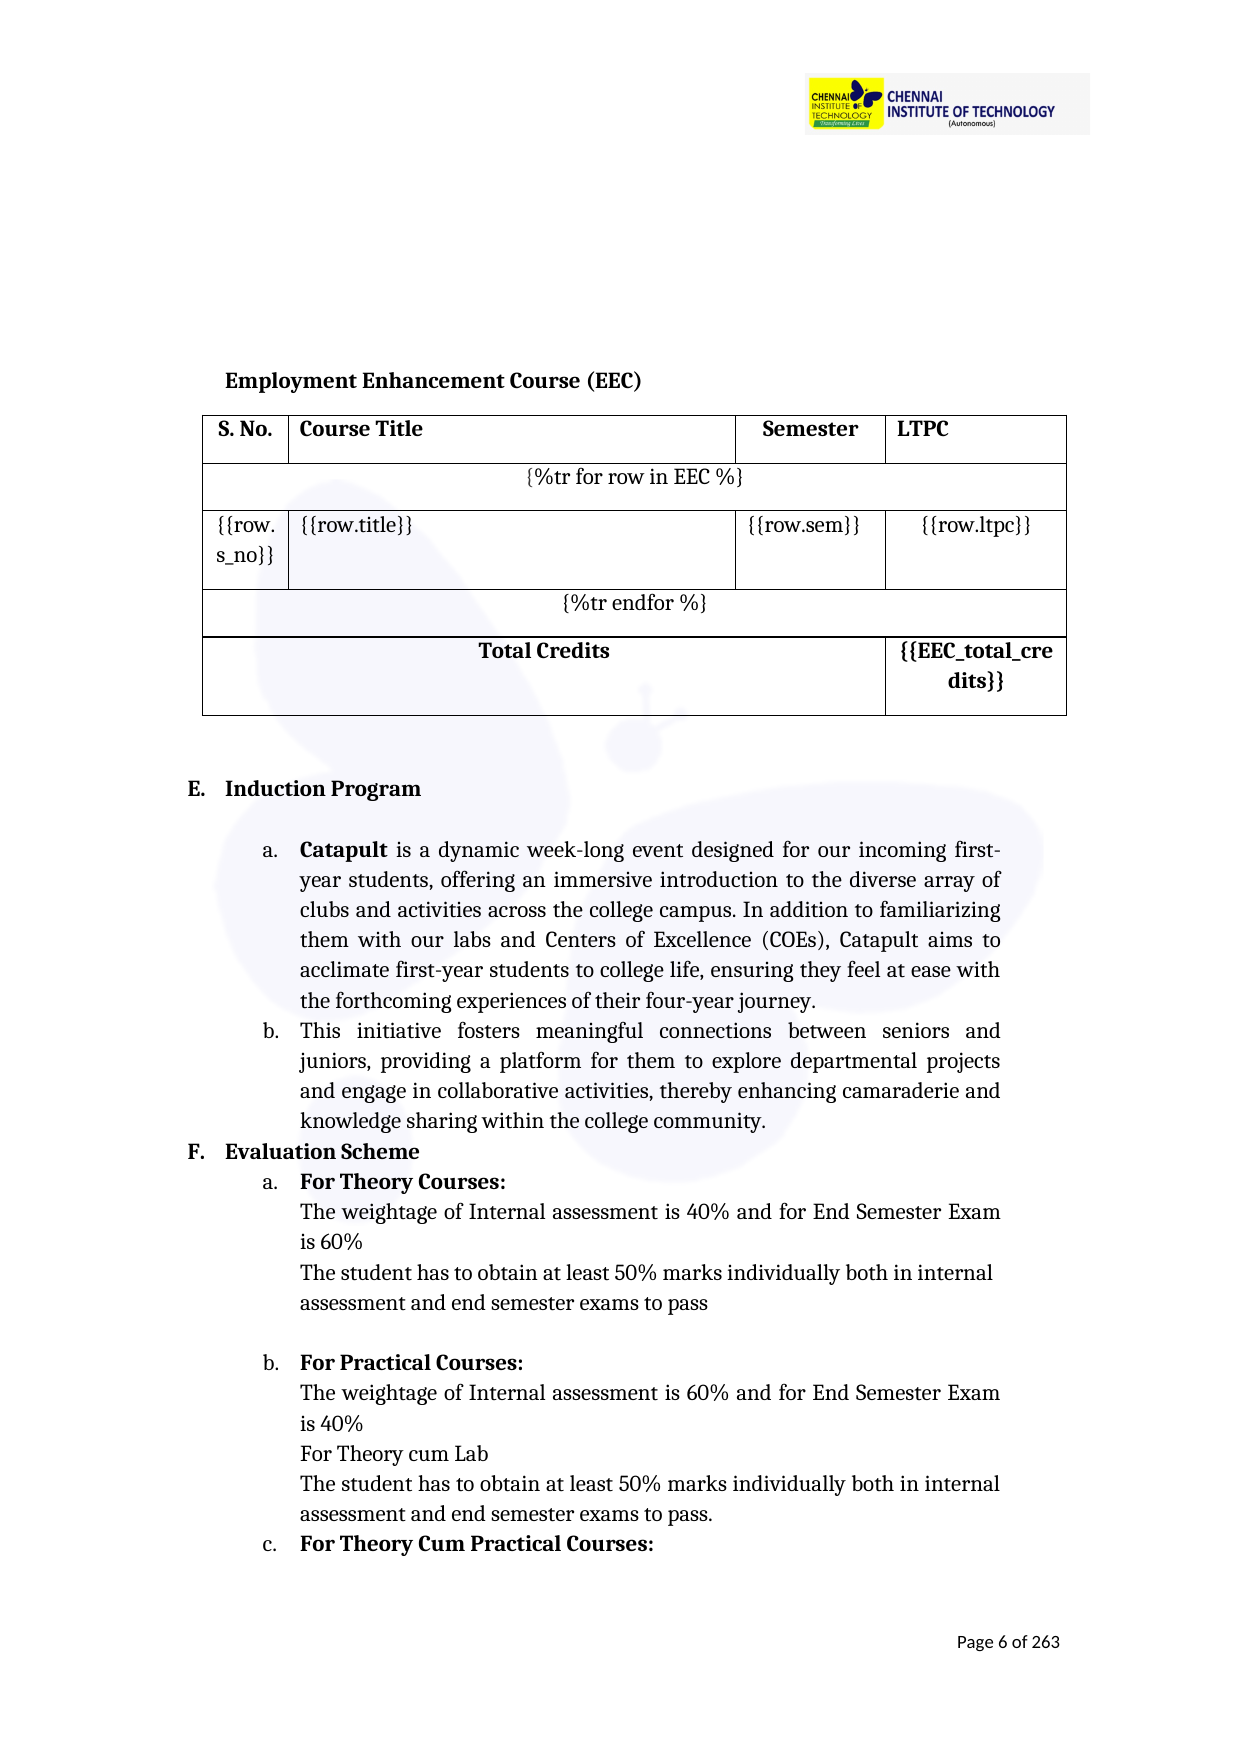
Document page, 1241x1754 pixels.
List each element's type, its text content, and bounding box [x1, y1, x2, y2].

table_cell {%tr for row in EEC %} [203, 464, 1066, 510]
picture [804, 73, 1091, 135]
table_cell {{row.title}} [289, 511, 735, 588]
table_cell {%tr endfor %} [203, 590, 1066, 636]
list Catapult is a dynamic week-long event designed for our incoming first-year students, offering an immersive introduction to the diverse array of clubs and activities across the college campus. In addition to familiarizing them with our labs and Centers of Excellence (COEs), Catapult aims to acclimate first-year students to college life, ensuring they feel at ease with the forthcoming experiences of their four-year journey. [262, 836, 1002, 1014]
table_cell Total Credits [203, 638, 885, 714]
list Evaluation Scheme [187, 1138, 1002, 1165]
table_header S. No. [203, 416, 288, 462]
table_cell {{row.sem}} [736, 511, 885, 588]
table_cell {{row.ltpc}} [886, 511, 1066, 588]
list For Theory Courses: [262, 1169, 1002, 1195]
table_header Semester [736, 416, 885, 462]
text The weightage of Internal assessment is 60% and for End Semester Exam is 40% [300, 1380, 1002, 1437]
table_cell {{EEC_total_credits}} [886, 638, 1066, 714]
table_cell {{row.s_no}} [203, 511, 288, 588]
text The weightage of Internal assessment is 40% and for End Semester Exam is 60% [300, 1199, 1002, 1256]
table_header Course Title [289, 416, 735, 462]
list Induction Program [187, 776, 1090, 802]
table_header LTPC [886, 416, 1066, 462]
list This initiative fosters meaningful connections between seniors and juniors, providing a platform for them to explore departmental projects and engage in collaborative activities, thereby enhancing camaraderie and knowledge sharing within the college community. [262, 1018, 1002, 1135]
list For Practical Courses: [262, 1350, 1002, 1376]
text The student has to obtain at least 50% marks individually both in internal assessment and end semester exams to pass. [300, 1471, 1002, 1527]
list For Theory Cum Practical Courses: [262, 1531, 1002, 1558]
text The student has to obtain at least 50% marks individually both in internal [300, 1259, 1002, 1286]
text assessment and end semester exams to pass [300, 1289, 1002, 1316]
text Employment Enhancement Course (EEC) [225, 368, 1090, 394]
text For Theory cum Lab [300, 1441, 1002, 1467]
